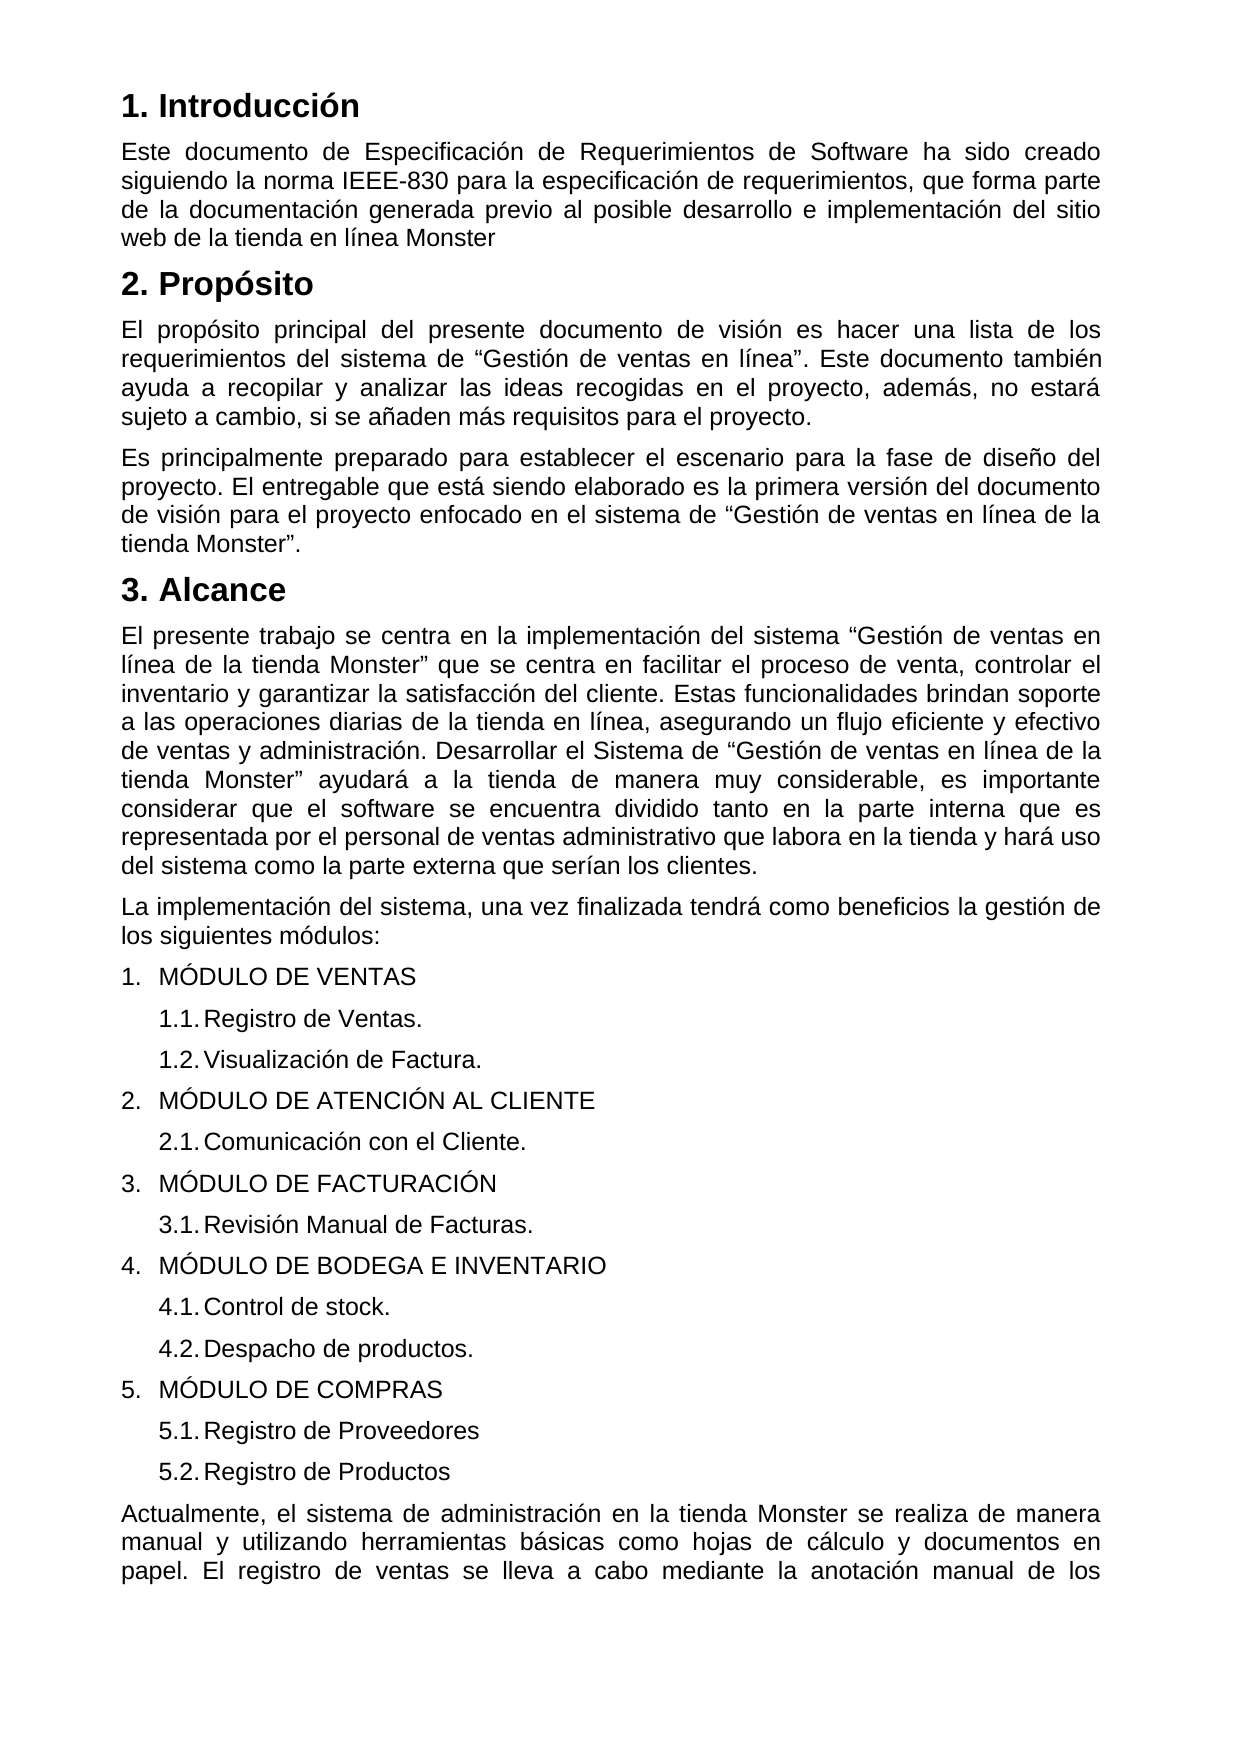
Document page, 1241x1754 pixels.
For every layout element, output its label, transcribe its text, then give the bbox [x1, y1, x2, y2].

list Registro de Proveedores [158, 1416, 1103, 1445]
subtitle Propósito [121, 265, 1103, 303]
list Registro de Ventas. [158, 1004, 1103, 1032]
text El presente trabajo se centra en la implementación del sistema “Gestión de ventas en línea de la tienda Monster” que se centra en facilitar el proceso de venta, controlar el inventario y garantizar la satisfacción del cliente. Estas funcionalidades brindan soporte a las operaciones diarias de la tienda en línea, asegurando un flujo eficiente y efectivo de ventas y administración. Desarrollar el Sistema de “Gestión de ventas en línea de la tienda Monster” ayudará a la tienda de manera muy considerable, es importante considerar que el software se encuentra dividido tanto en la parte interna que es representada por el personal de ventas administrativo que labora en la tienda y hará uso del sistema como la parte externa que serían los clientes. [121, 621, 1103, 880]
list MÓDULO DE BODEGA E INVENTARIO [121, 1251, 1103, 1280]
list MÓDULO DE FACTURACIÓN [121, 1169, 1103, 1197]
list Revisión Manual de Facturas. [158, 1210, 1103, 1239]
list Despacho de productos. [158, 1334, 1103, 1362]
list Registro de Productos [158, 1457, 1103, 1486]
subtitle Introducción [121, 86, 1103, 125]
text Este documento de Especificación de Requerimientos de Software ha sido creado siguiendo la norma IEEE-830 para la especificación de requerimientos, que forma parte de la documentación generada previo al posible desarrollo e implementación del sitio web de la tienda en línea Monster [121, 137, 1103, 252]
subtitle Alcance [121, 570, 1103, 609]
list Visualización de Factura. [158, 1045, 1103, 1074]
text El propósito principal del presente documento de visión es hacer una lista de los requerimientos del sistema de “Gestión de ventas en línea”. Este documento también ayuda a recopilar y analizar las ideas recogidas en el proyecto, además, no estará sujeto a cambio, si se añaden más requisitos para el proyecto. [121, 315, 1103, 430]
text Es principalmente preparado para establecer el escenario para la fase de diseño del proyecto. El entregable que está siendo elaborado es la primera versión del documento de visión para el proyecto enfocado en el sistema de “Gestión de ventas en línea de la tienda Monster”. [121, 443, 1103, 558]
list MÓDULO DE COMPRAS [121, 1375, 1103, 1404]
list Comunicación con el Cliente. [158, 1127, 1103, 1156]
list MÓDULO DE ATENCIÓN AL CLIENTE [121, 1086, 1103, 1115]
list MÓDULO DE VENTAS [121, 962, 1103, 991]
text La implementación del sistema, una vez finalizada tendrá como beneficios la gestión de los siguientes módulos: [121, 892, 1103, 950]
list Control de stock. [158, 1292, 1103, 1321]
